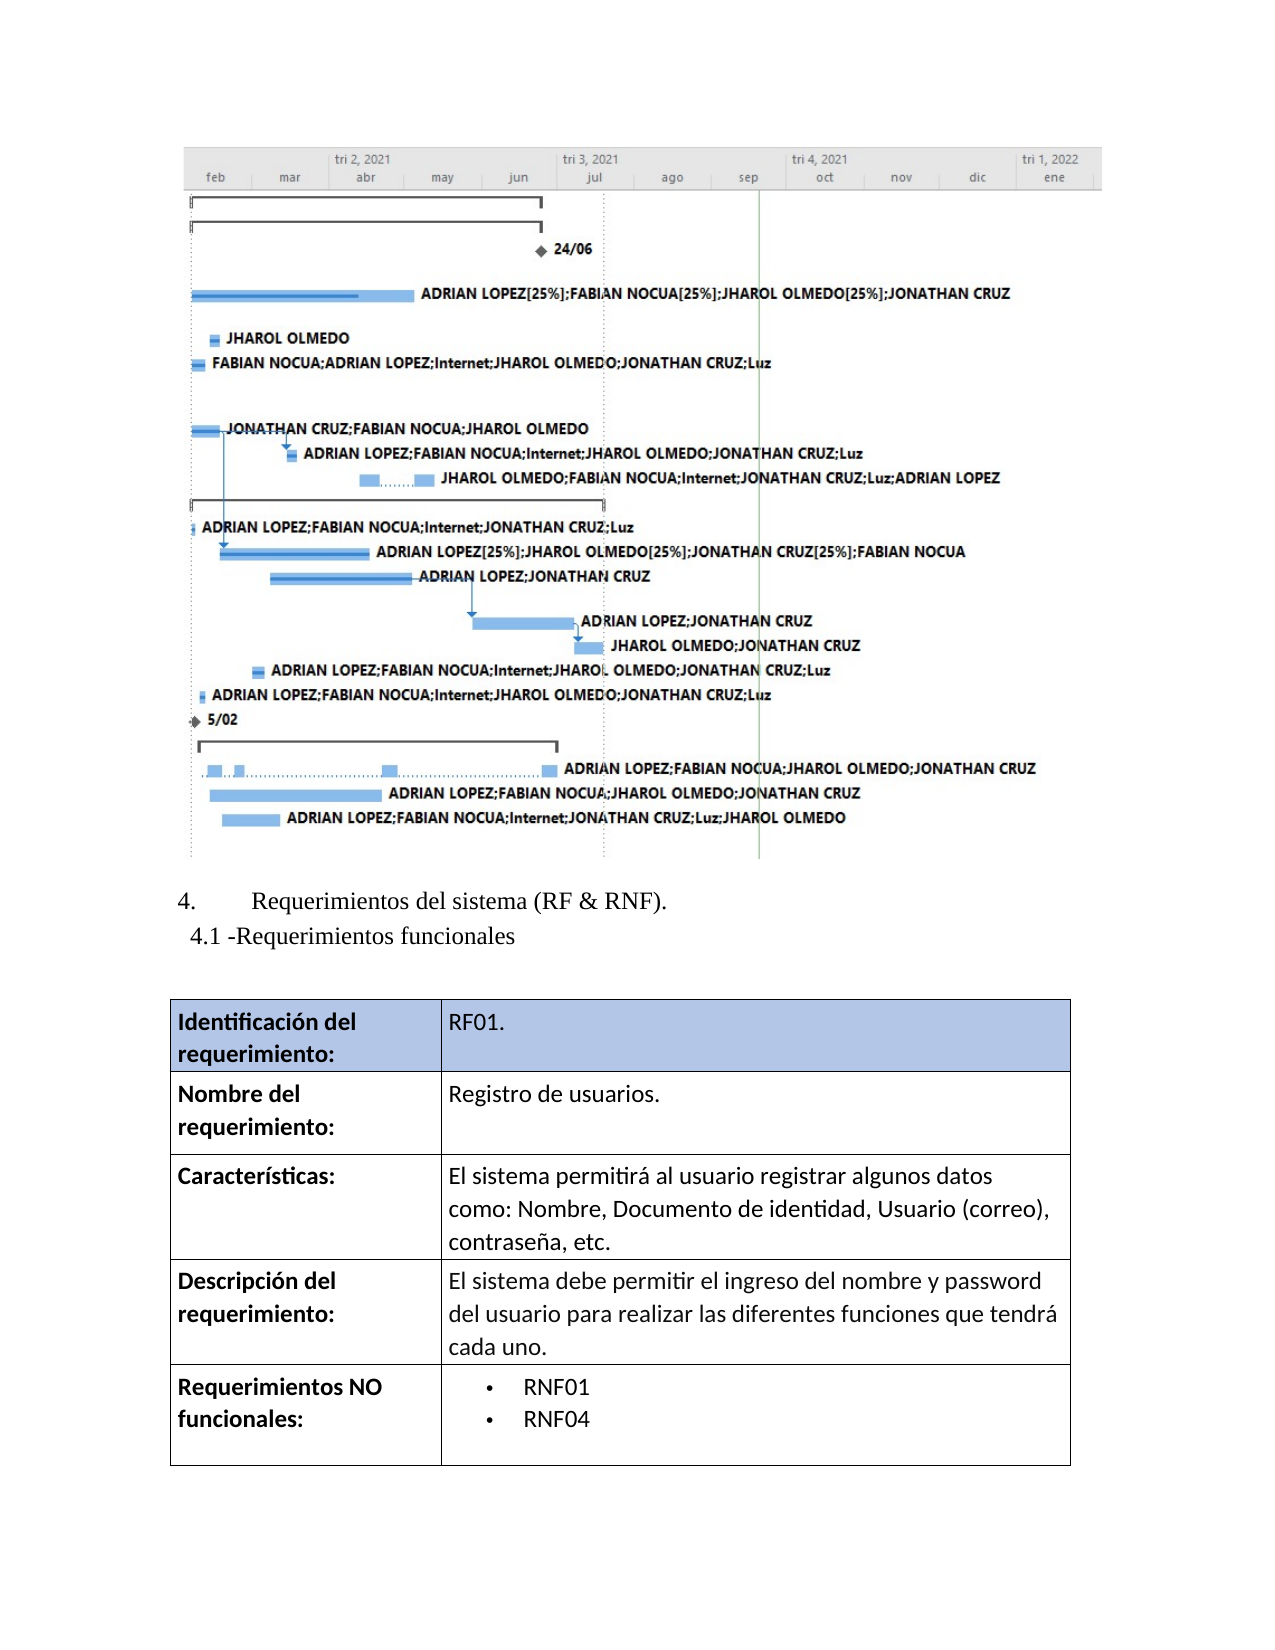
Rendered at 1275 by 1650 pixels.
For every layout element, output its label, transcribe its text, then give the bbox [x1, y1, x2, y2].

subtitle 4. Requerimientos del sistema (RF & RNF). [177, 886, 1098, 914]
table_header RF01. [442, 1000, 1070, 1071]
table_header Identificación del requerimiento: [171, 1000, 441, 1071]
subtitle 4.1 -Requerimientos funcionales [177, 921, 1098, 950]
table_cell Registro de usuarios. [442, 1072, 1070, 1153]
table_cell Descripción del requerimiento: [171, 1260, 441, 1364]
table_cell El sistema permitirá al usuario registrar algunos datos como: Nombre, Documento de identidad, Usuario (correo), contraseña, etc. [442, 1155, 1070, 1259]
picture [183, 147, 1103, 859]
table_cell RNF01 RNF04 [442, 1365, 1070, 1464]
table_cell Requerimientos NO funcionales: [171, 1365, 441, 1464]
table_cell Características: [171, 1155, 441, 1259]
table_cell El sistema debe permitir el ingreso del nombre y password del usuario para realizar las diferentes funciones que tendrá cada uno. [442, 1260, 1070, 1364]
table_cell Nombre del requerimiento: [171, 1072, 441, 1153]
